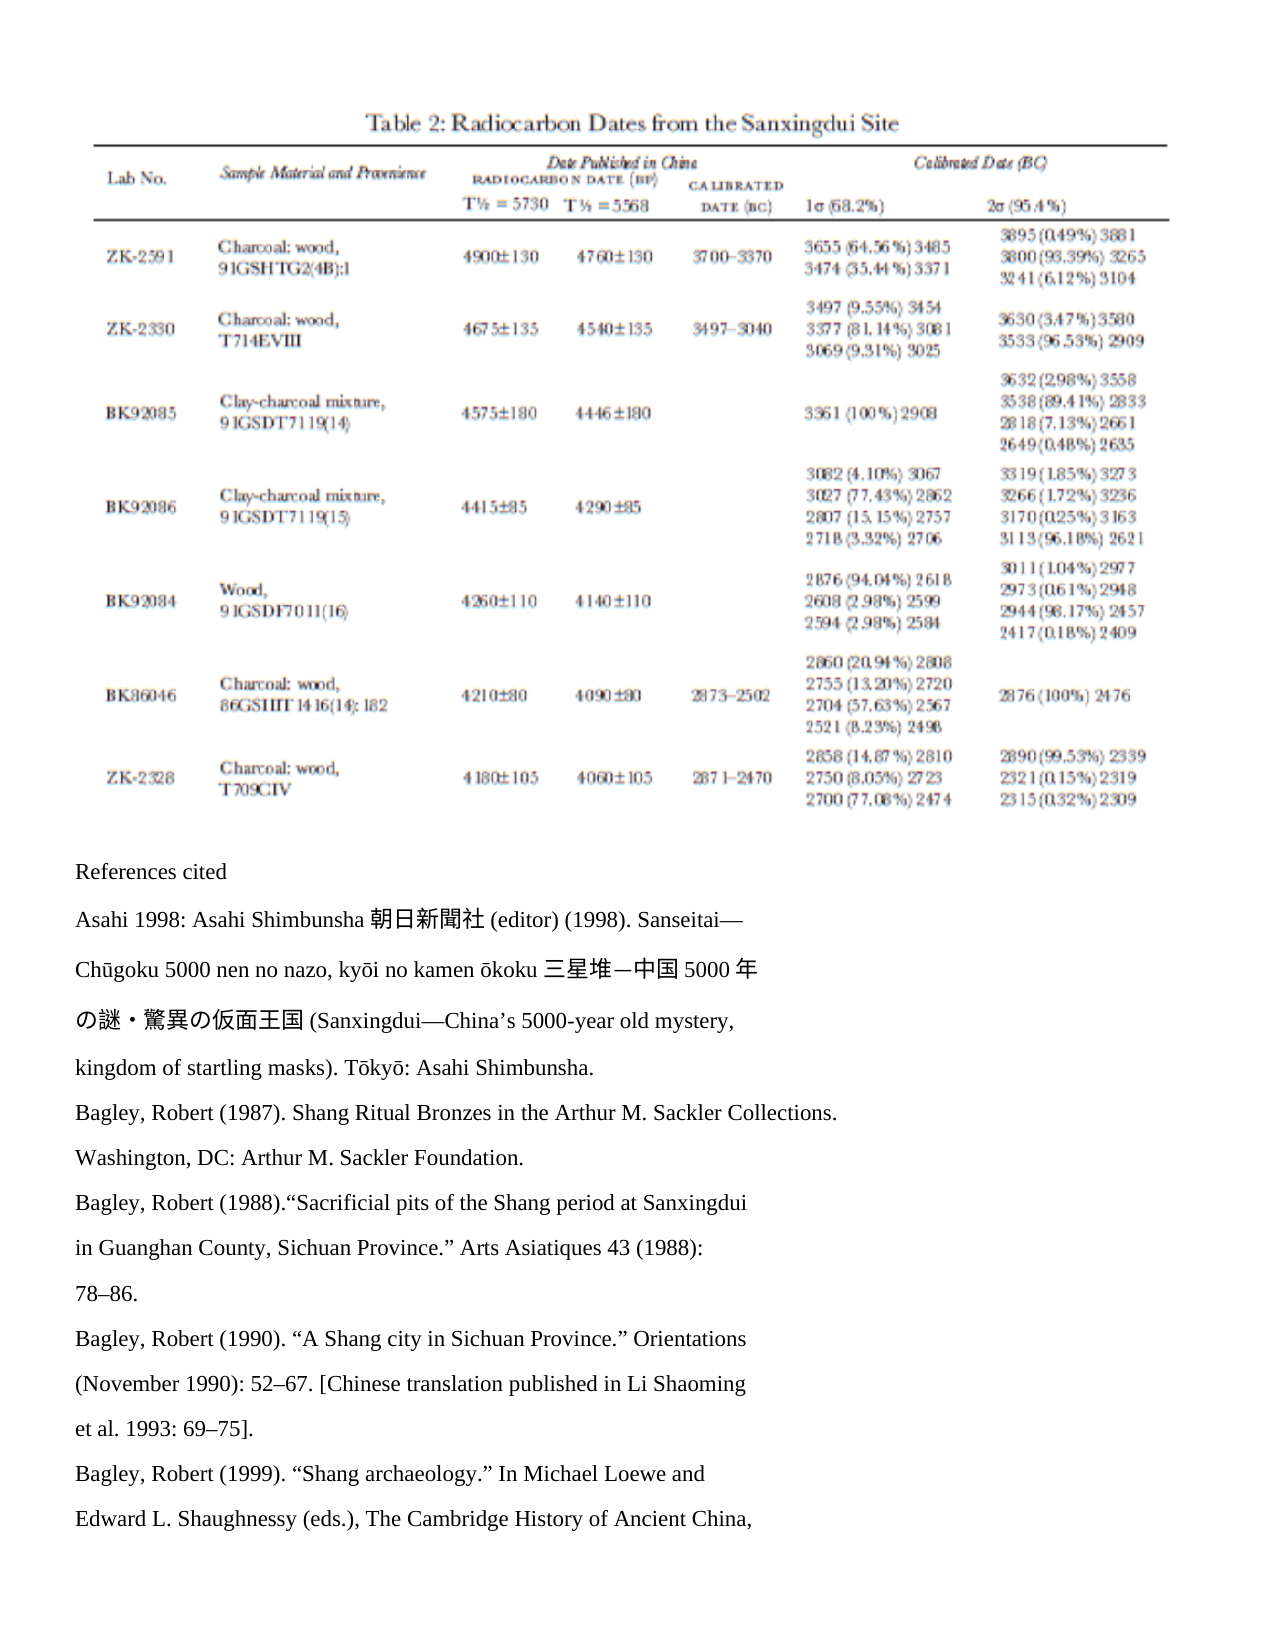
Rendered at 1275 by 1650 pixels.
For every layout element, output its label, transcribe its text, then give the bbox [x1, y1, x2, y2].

text 78–86. [75, 1279, 1200, 1306]
picture [81, 76, 1172, 839]
text Bagley, Robert (1990). “A Shang city in Sichuan Province.” Orientations [75, 1325, 1200, 1351]
text (November 1990): 52–67. [Chinese translation published in Li Shaoming [75, 1370, 1200, 1396]
text in Guanghan County, Sichuan Province.” Arts Asiatiques 43 (1988): [75, 1234, 1200, 1261]
text kingdom of startling masks). Tōkyō: Asahi Shimbunsha. [75, 1054, 1200, 1080]
text Chūgoku 5000 nen no nazo, kyōi no kamen ōkoku 三星堆—中国 5000 年 [75, 953, 1200, 984]
text Washington, DC: Arthur M. Sackler Foundation. [75, 1144, 1200, 1171]
text References cited [75, 858, 1200, 884]
text Bagley, Robert (1987). Shang Ritual Bronzes in the Arthur M. Sackler Collections. [75, 1099, 1200, 1126]
text の謎・驚異の仮面王国 (Sanxingdui—China’s 5000-year old mystery, [75, 1004, 1200, 1035]
text et al. 1993: 69–75]. [75, 1415, 1200, 1441]
text Edward L. Shaughnessy (eds.), The Cambridge History of Ancient China, [75, 1505, 1200, 1531]
text Bagley, Robert (1999). “Shang archaeology.” In Michael Loewe and [75, 1460, 1200, 1486]
text Bagley, Robert (1988).“Sacrificial pits of the Shang period at Sanxingdui [75, 1189, 1200, 1216]
text Asahi 1998: Asahi Shimbunsha 朝日新聞社 (editor) (1998). Sanseitai— [75, 903, 1200, 934]
